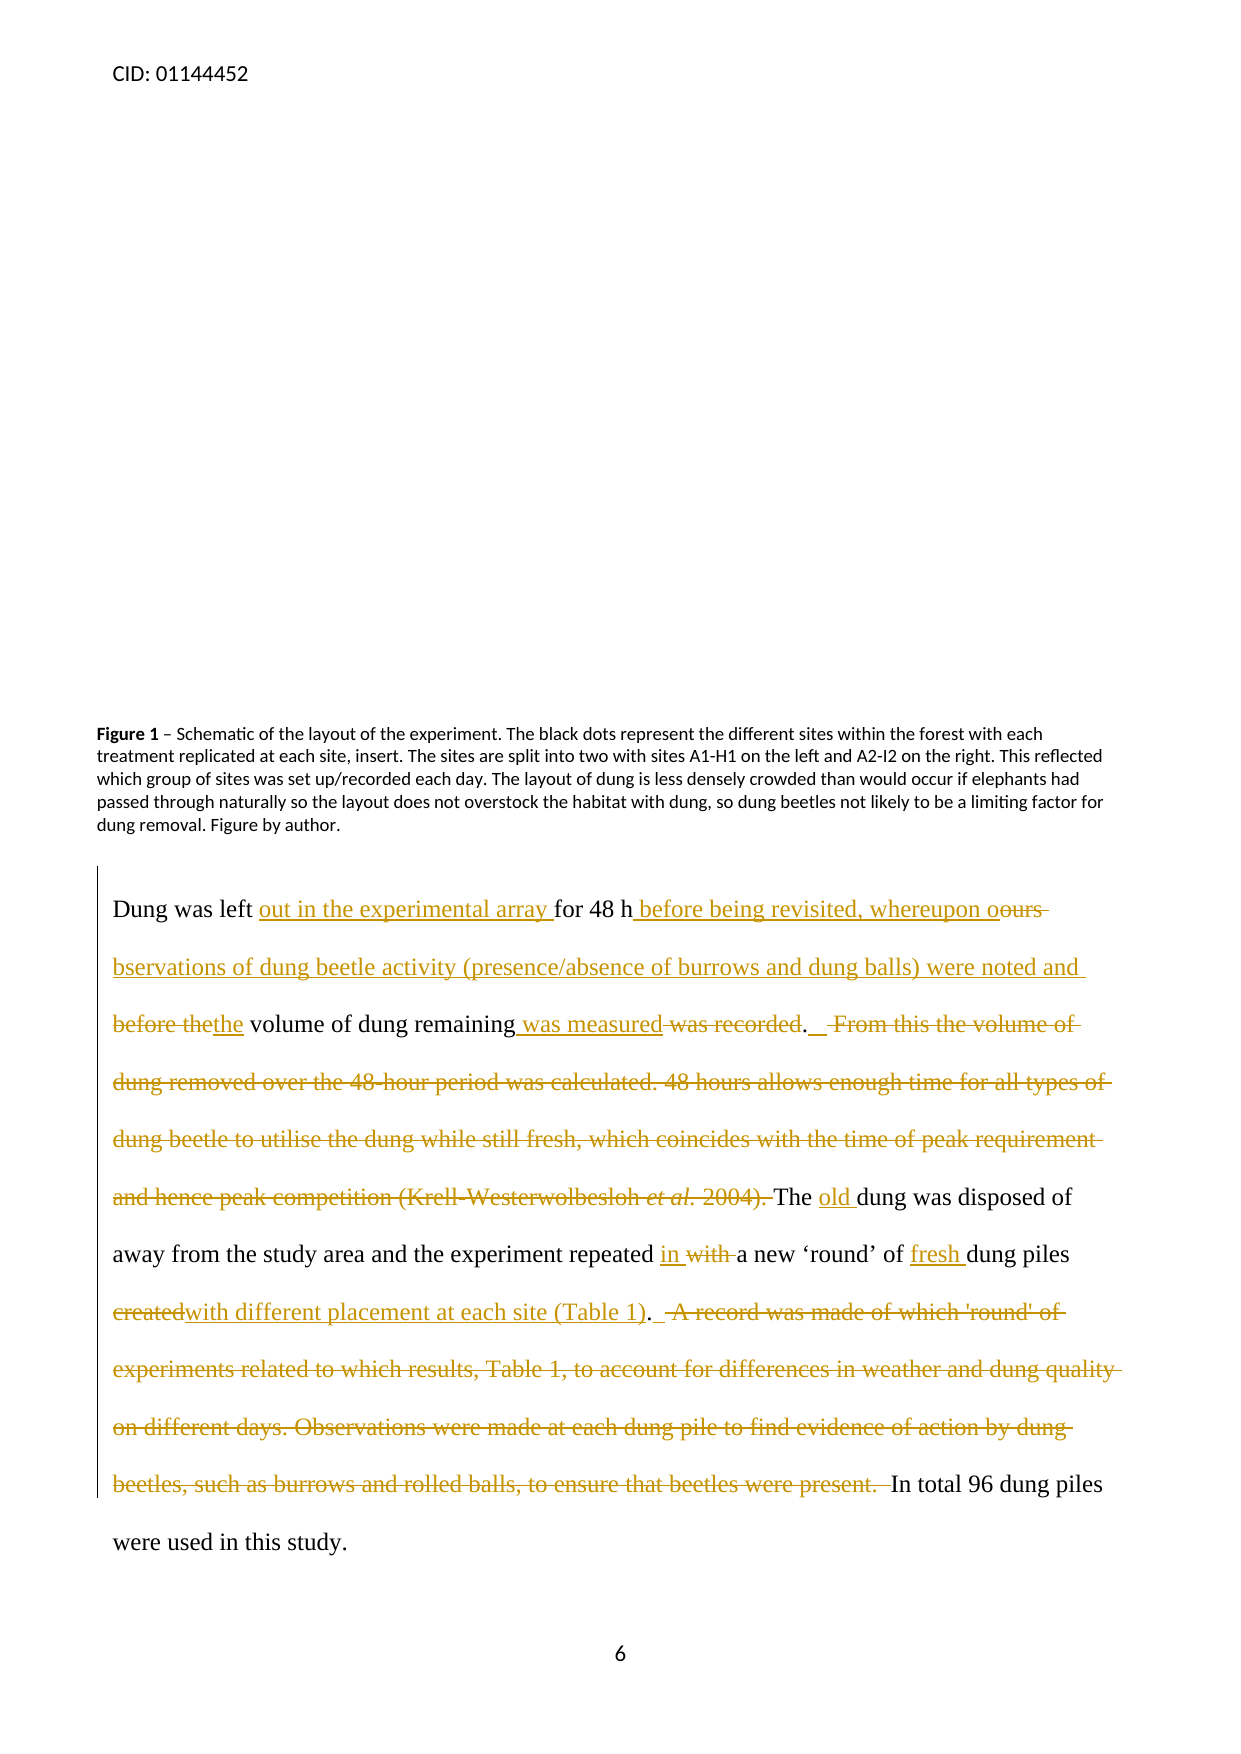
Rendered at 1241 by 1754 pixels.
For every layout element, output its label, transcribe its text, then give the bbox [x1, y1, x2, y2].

text Dung was left for 48 h volume of dung remaining.The dung was disposed of away from the study area and the experiment repeated a new ‘round’ of dung piles .In total 96 dung piles were used in this study. [112, 636, 1128, 1383]
